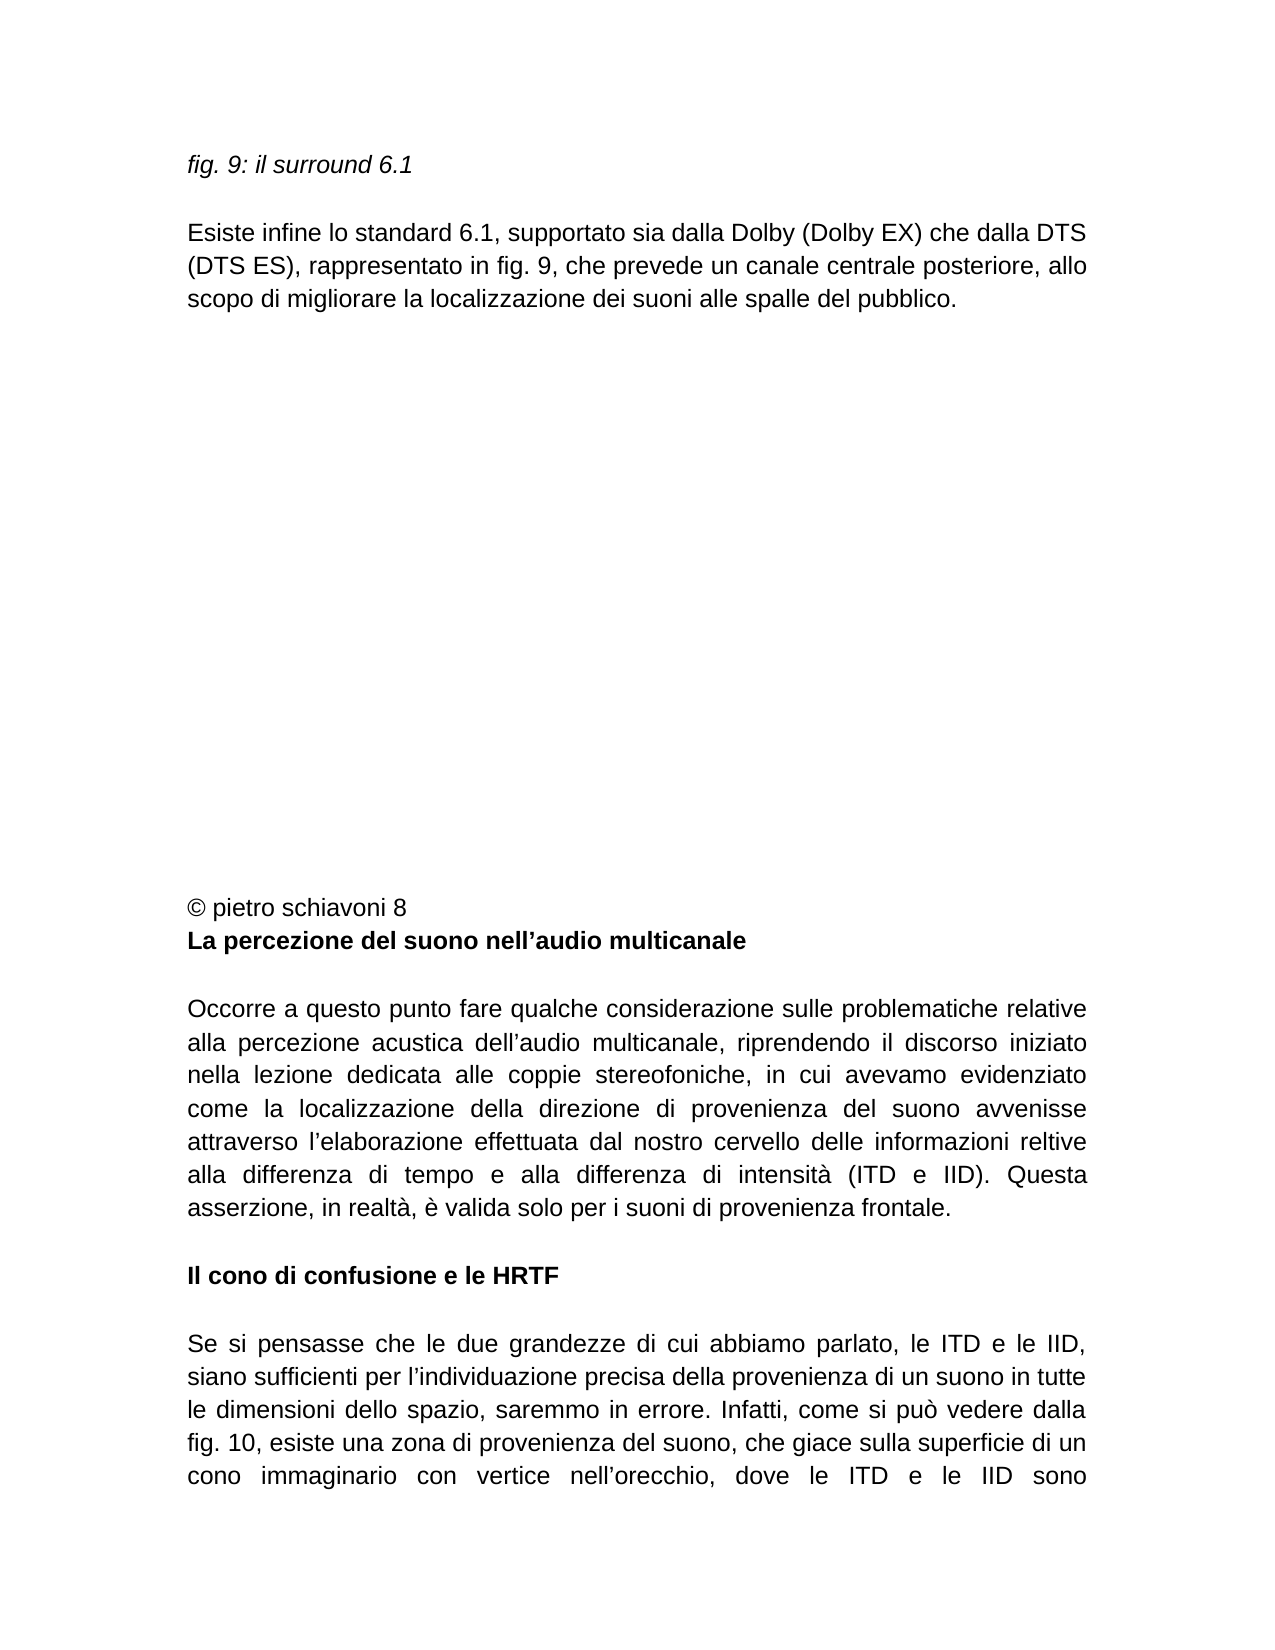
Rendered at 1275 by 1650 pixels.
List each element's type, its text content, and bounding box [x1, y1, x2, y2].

text Il cono di confusione e le HRTF [187, 1261, 585, 1289]
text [187, 1329, 1088, 1490]
text Occorre a questo punto fare qualche considerazione sulle problematiche relative alla percezione acustica dell’audio multicanale, riprendendo il discorso iniziato nella lezione dedicata alle coppie stereofoniche, in cui avevamo evidenziato come la localizzazione della direzione di provenienza del suono avvenisse attraverso l’elaborazione effettuata dal nostro cervello delle informazioni reltive alla differenza di tempo e alla differenza di intensità (ITD e IID). Questa asserzione, in realtà, è valida solo per i suoni di provenienza frontale. [187, 994, 1088, 1221]
text La percezione del suono nell’audio multicanale [187, 926, 762, 955]
text fig. 9: il surround 6.1 [187, 150, 438, 179]
text Esiste infine lo standard 6.1, supportato sia dalla Dolby (Dolby EX) che dalla DTS (DTS ES), rappresentato in fig. 9, che prevede un canale centrale posteriore, allo scopo di migliorare la localizzazione dei suoni alle spalle del pubblico. [187, 218, 1088, 313]
text © pietro schiavoni 8 [187, 893, 1087, 922]
